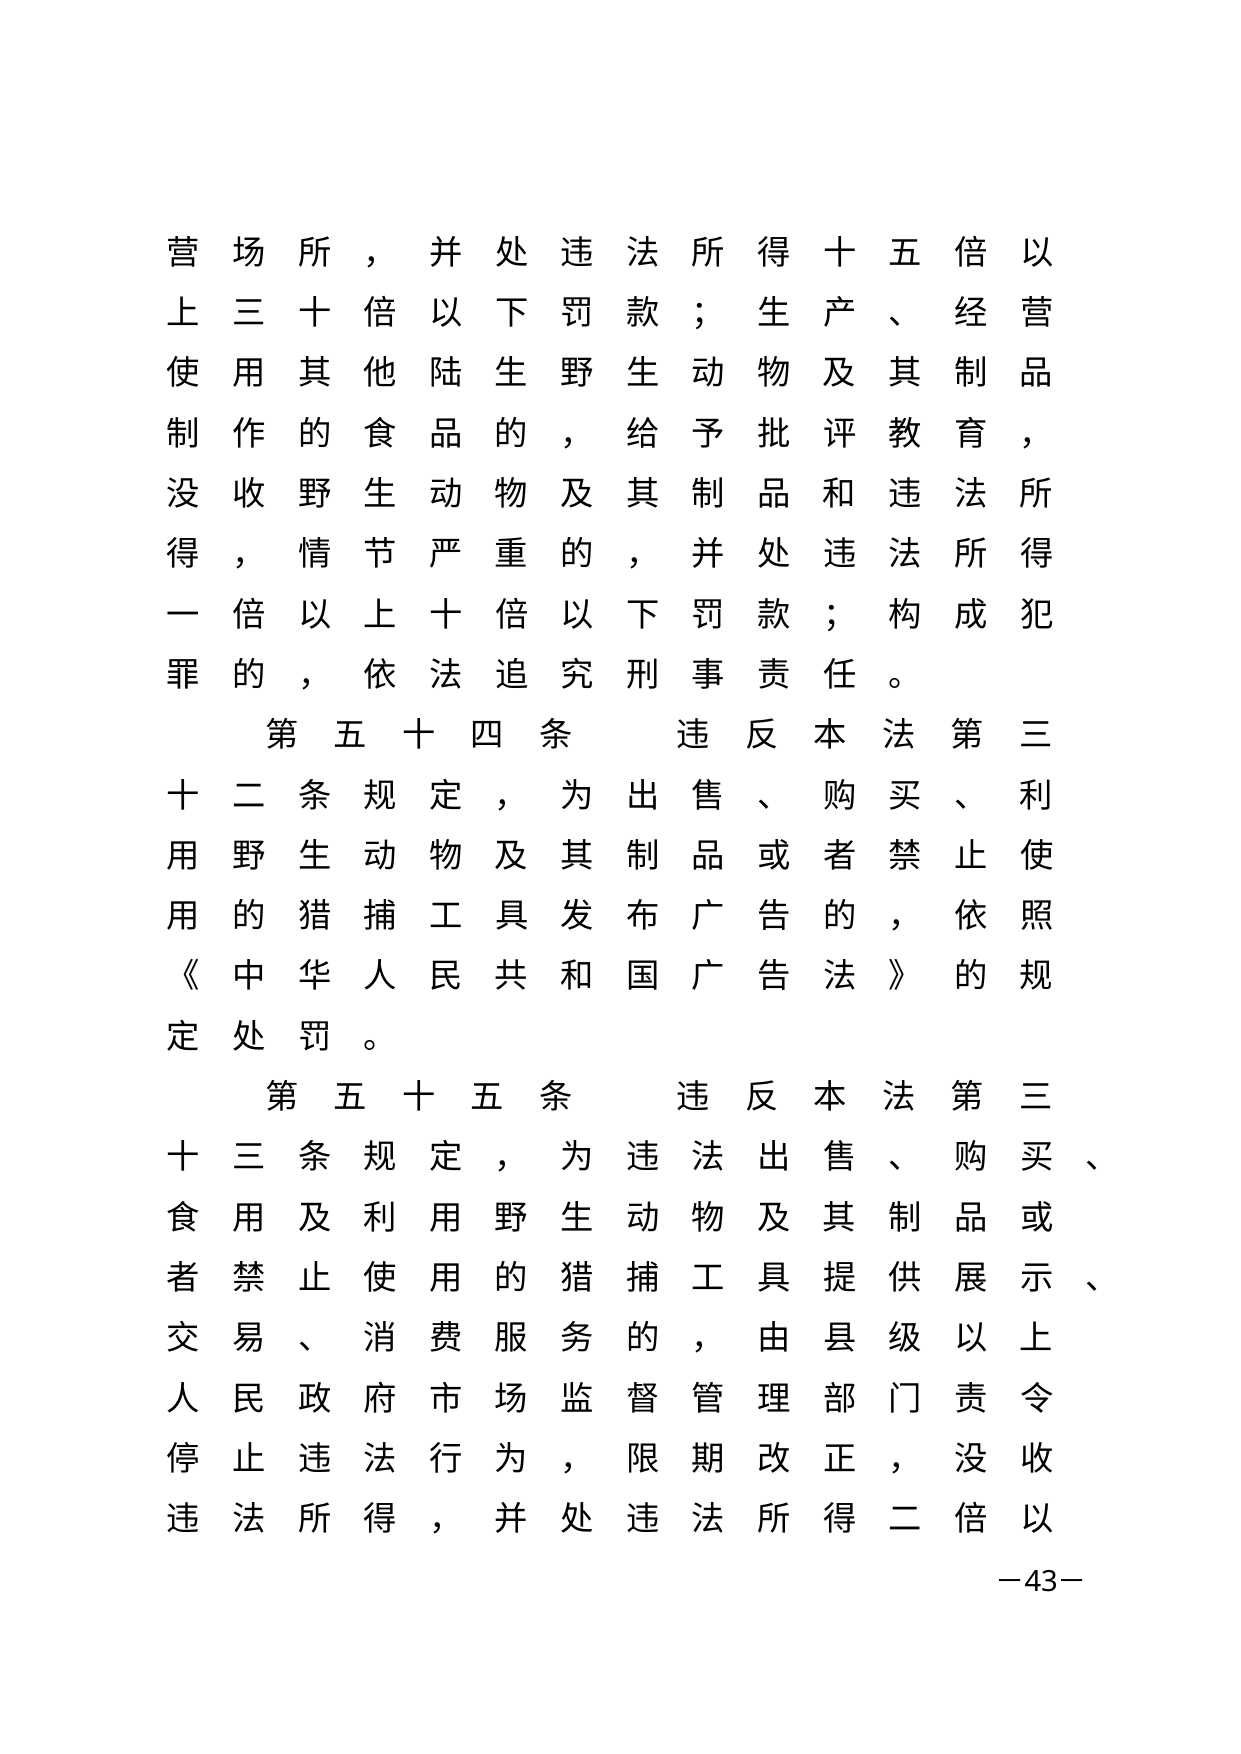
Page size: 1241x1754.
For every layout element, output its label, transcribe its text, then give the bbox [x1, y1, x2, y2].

text 第五十四条 违反本法第三十二条规定，为出售、购买、利用野生动物及其制品或者禁止使用的猎捕工具发布广告的，依照《中华人民共和国广告法》的规定处罚。 [167, 702, 1085, 1064]
